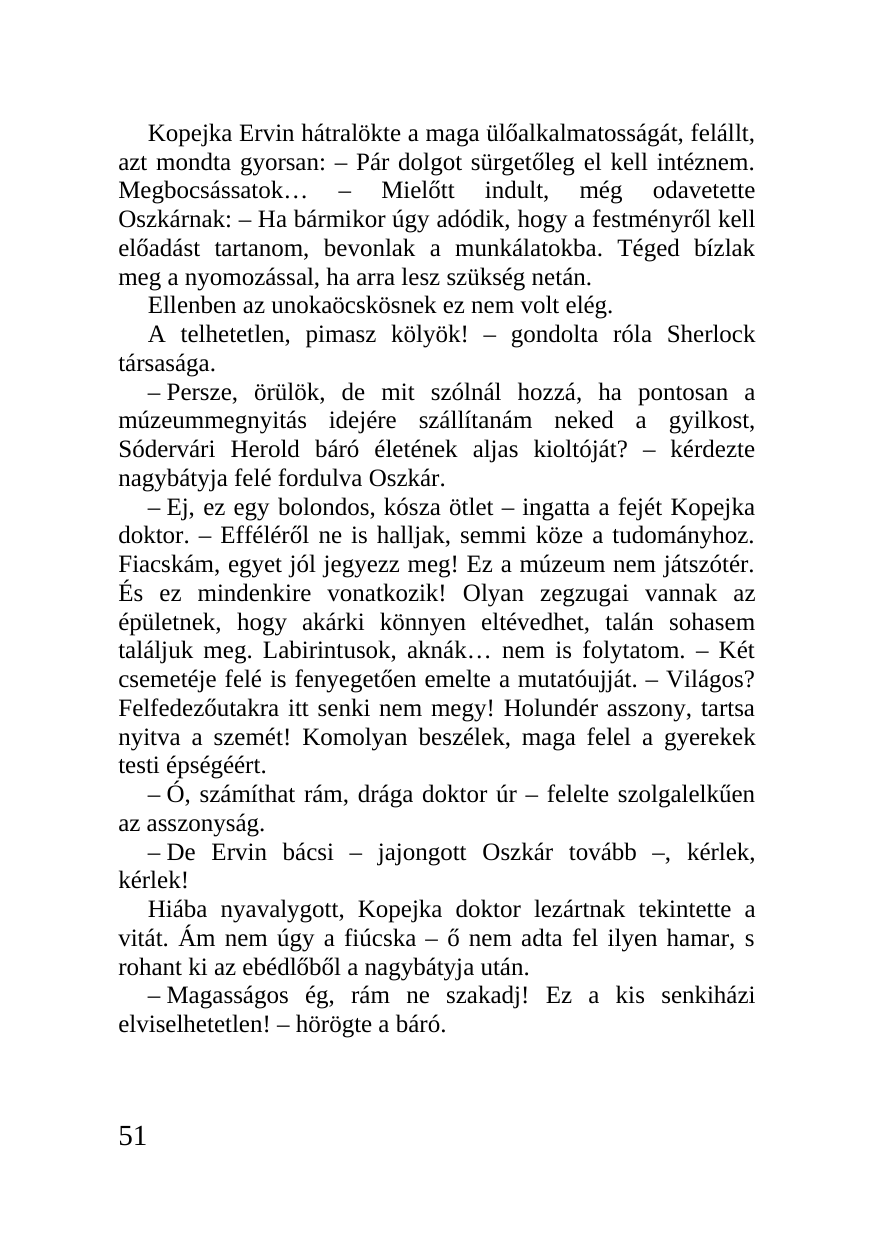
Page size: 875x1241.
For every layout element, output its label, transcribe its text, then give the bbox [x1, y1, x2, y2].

text – Magasságos ég, rám ne szakadj! Ez a kis senkiházi elviselhetetlen! – hörögte a báró. [118, 981, 756, 1038]
text – Ó, számíthat rám, drága doktor úr – felelte szolgalelkűen az asszonyság. [118, 779, 756, 837]
text – De Ervin bácsi – jajongott Oszkár tovább –, kérlek, kérlek! [118, 837, 756, 894]
text Kopejka Ervin hátralökte a maga ülőalkalmatosságát, felállt, azt mondta gyorsan: – Pár dolgot sürgetőleg el kell intéznem. Megbocsássatok… – Mielőtt indult, még odavetette Oszkárnak: – Ha bármikor úgy adódik, hogy a festményről kell előadást tartanom, bevonlak a munkálatokba. Téged bízlak meg a nyomozással, ha arra lesz szükség netán. [118, 118, 756, 291]
text – Ej, ez egy bolondos, kósza ötlet – ingatta a fejét Kopejka doktor. – Efféléről ne is halljak, semmi köze a tudományhoz. Fiacskám, egyet jól jegyezz meg! Ez a múzeum nem játszótér. És ez mindenkire vonatkozik! Olyan zegzugai vannak az épületnek, hogy akárki könnyen eltévedhet, talán sohasem találjuk meg. Labirintusok, aknák… nem is folytatom. – Két csemetéje felé is fenyegetően emelte a mutatóujját. – Világos? Felfedezőutakra itt senki nem megy! Holundér asszony, tartsa nyitva a szemét! Komolyan beszélek, maga felel a gyerekek testi épségéért. [118, 492, 756, 779]
text – Persze, örülök, de mit szólnál hozzá, ha pontosan a múzeummegnyitás idejére szállítanám neked a gyilkost, Sódervári Herold báró életének aljas kioltóját? – kérdezte nagybátyja felé fordulva Oszkár. [118, 377, 756, 492]
text Ellenben az unokaöcskösnek ez nem volt elég. [118, 291, 756, 319]
text A telhetetlen, pimasz kölyök! – gondolta róla Sherlock társasága. [118, 319, 756, 377]
text Hiába nyavalygott, Kopejka doktor lezártnak tekintette a vitát. Ám nem úgy a fiúcska – ő nem adta fel ilyen hamar, s rohant ki az ebédlőből a nagybátyja után. [118, 894, 756, 981]
